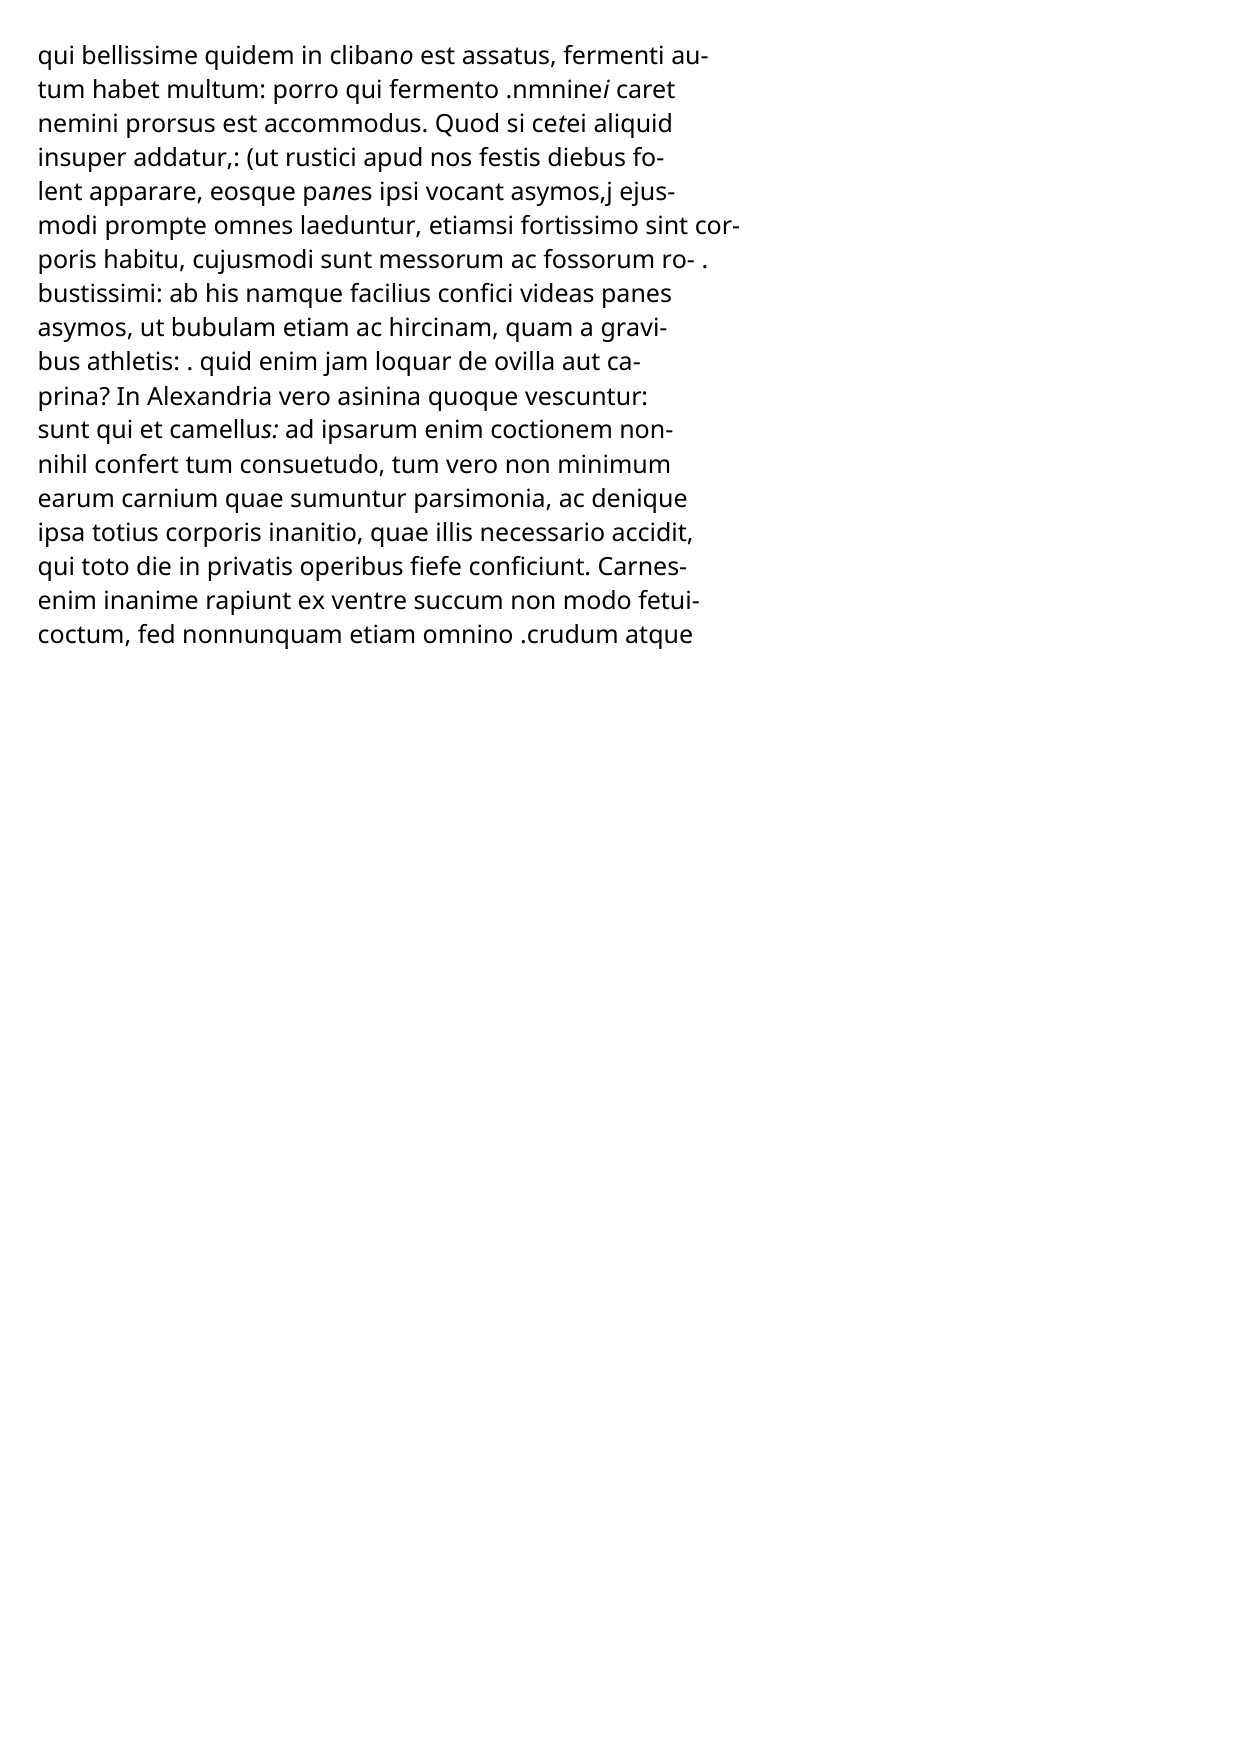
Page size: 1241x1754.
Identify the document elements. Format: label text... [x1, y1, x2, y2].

text qui bellissime quidem in clibano est assatus, fermenti au- tum habet multum: porro qui fermento .nmninei caret nemini prorsus est accommodus. Quod si cetei aliquid insuper addatur,: (ut rustici apud nos festis diebus fo- lent apparare, eosque panes ipsi vocant asymos,j ejus- modi prompte omnes laeduntur, etiamsi fortissimo sint cor- poris habitu, cujusmodi sunt messorum ac fossorum ro- . bustissimi: ab his namque facilius confici videas panes asymos, ut bubulam etiam ac hircinam, quam a gravi- bus athletis: . quid enim jam loquar de ovilla aut ca- prina? In Alexandria vero asinina quoque vescuntur: sunt qui et camellus: ad ipsarum enim coctionem non- nihil confert tum consuetudo, tum vero non minimum earum carnium quae sumuntur parsimonia, ac denique ipsa totius corporis inanitio, quae illis necessario accidit, qui toto die in privatis operibus fiefe conficiunt. Carnes- enim inanime rapiunt ex ventre succum non modo fetui- coctum, fed nonnunquam etiam omnino .crudum atque [37, 37, 1203, 651]
